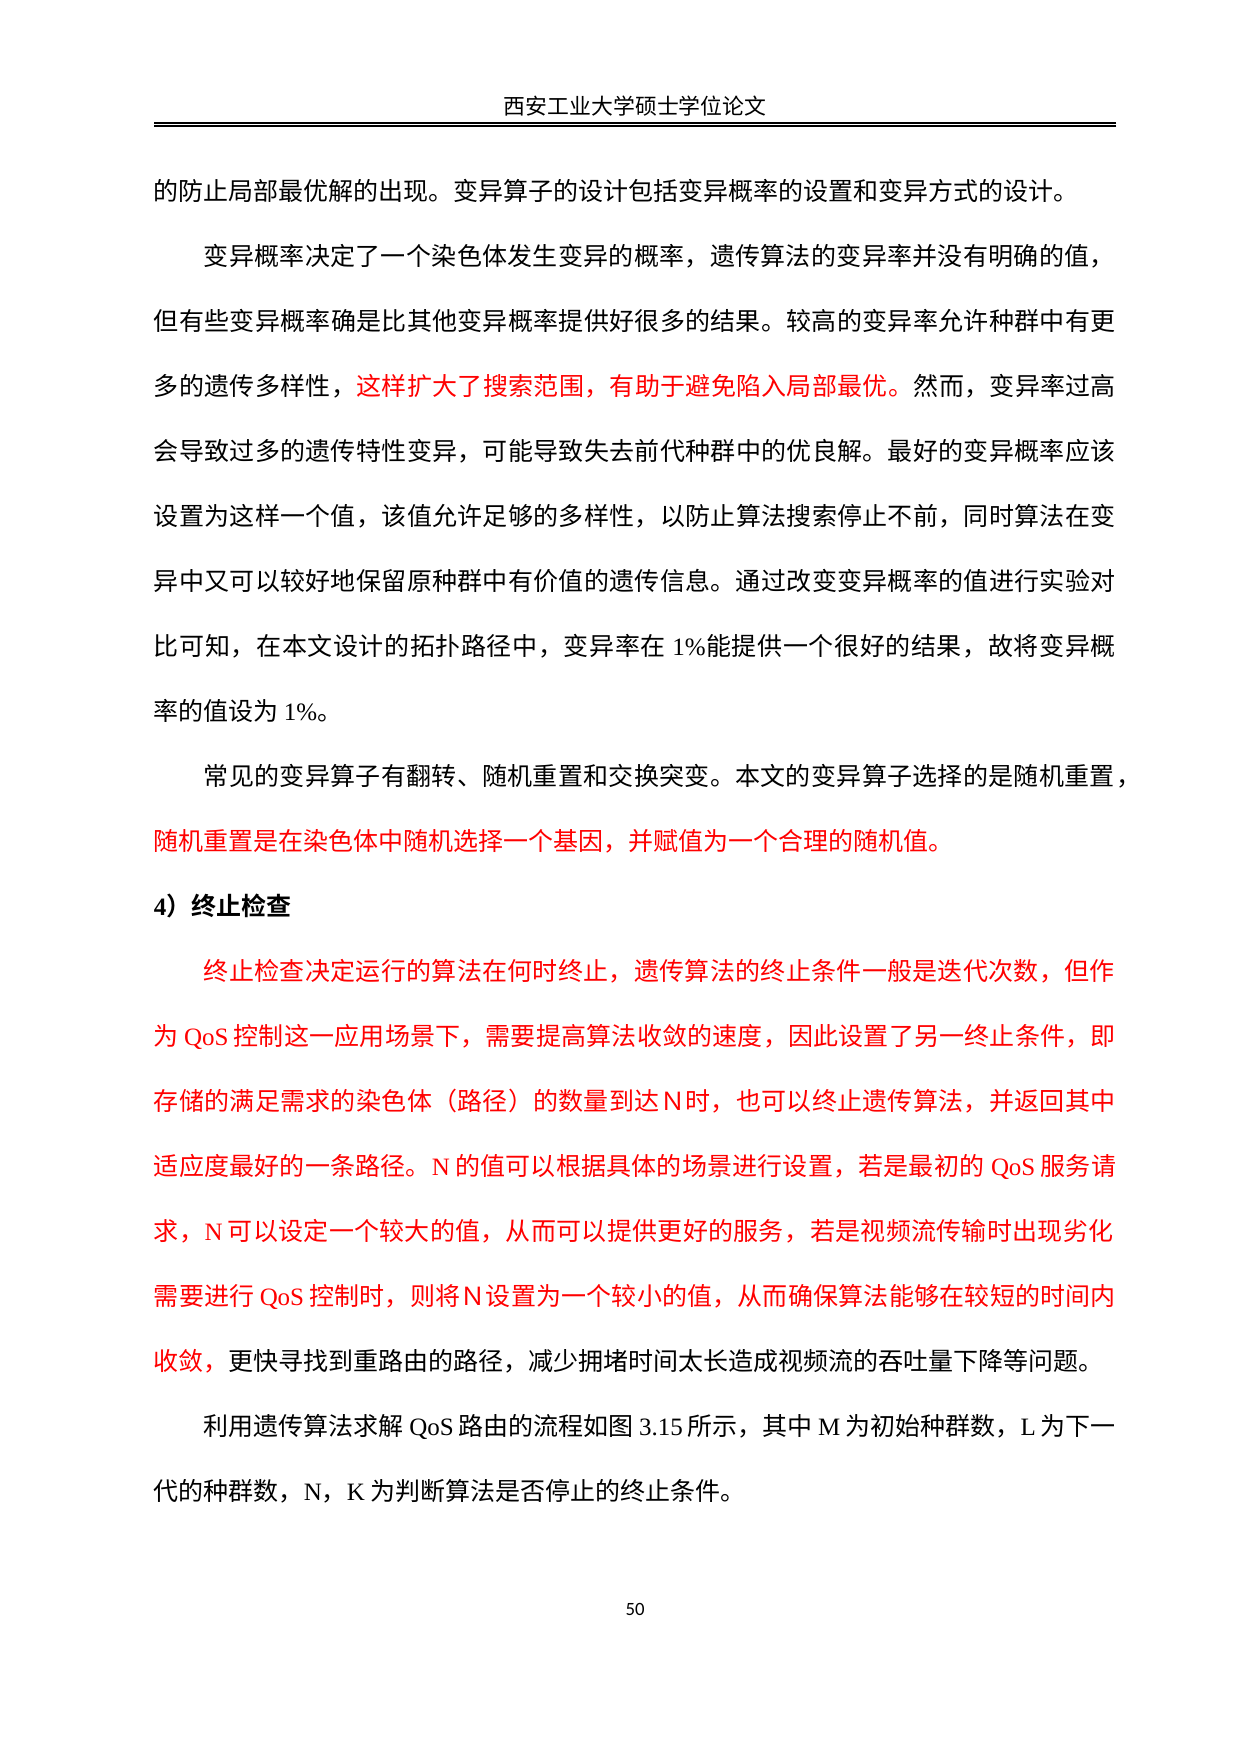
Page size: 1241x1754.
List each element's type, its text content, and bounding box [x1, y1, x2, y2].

text 常见的变异算子有翻转、随机重置和交换突变。本文的变异算子选择的是随机重置，随机重置是在染色体中随机选择一个基因，并赋值为一个合理的随机值。 [154, 742, 1116, 872]
text 4）终止检查 [154, 872, 1116, 937]
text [154, 157, 1116, 222]
text 变异概率决定了一个染色体发生变异的概率，遗传算法的变异率并没有明确的值，但有些变异概率确是比其他变异概率提供好很多的结果。较高的变异率允许种群中有更多的遗传多样性，这样扩大了搜索范围，有助于避免陷入局部最优。然而，变异率过高会导致过多的遗传特性变异，可能导致失去前代种群中的优良解。最好的变异概率应该设置为这样一个值，该值允许足够的多样性，以防止算法搜索停止不前，同时算法在变异中又可以较好地保留原种群中有价值的遗传信息。通过改变变异概率的值进行实验对比可知，在本文设计的拓扑路径中，变异率在1%能提供一个很好的结果，故将变异概率的值设为1%。 [154, 222, 1116, 742]
text 利用遗传算法求解QoS路由的流程如图3.15所示，其中M为初始种群数，L为下一代的种群数，N，K为判断算法是否停止的终止条件。 [154, 1392, 1116, 1522]
text 终止检查决定运行的算法在何时终止，遗传算法的终止条件一般是迭代次数，但作为QoS控制这一应用场景下，需要提高算法收敛的速度，因此设置了另一终止条件，即存储的满足需求的染色体（路径）的数量到达Ｎ时，也可以终止遗传算法，并返回其中适应度最好的一条路径。N的值可以根据具体的场景进行设置，若是最初的QoS服务请求，N可以设定一个较大的值，从而可以提供更好的服务，若是视频流传输时出现劣化需要进行QoS控制时，则将Ｎ设置为一个较小的值，从而确保算法能够在较短的时间内收敛，更快寻找到重路由的路径，减少拥堵时间太长造成视频流的吞吐量下降等问题。 [154, 937, 1116, 1392]
